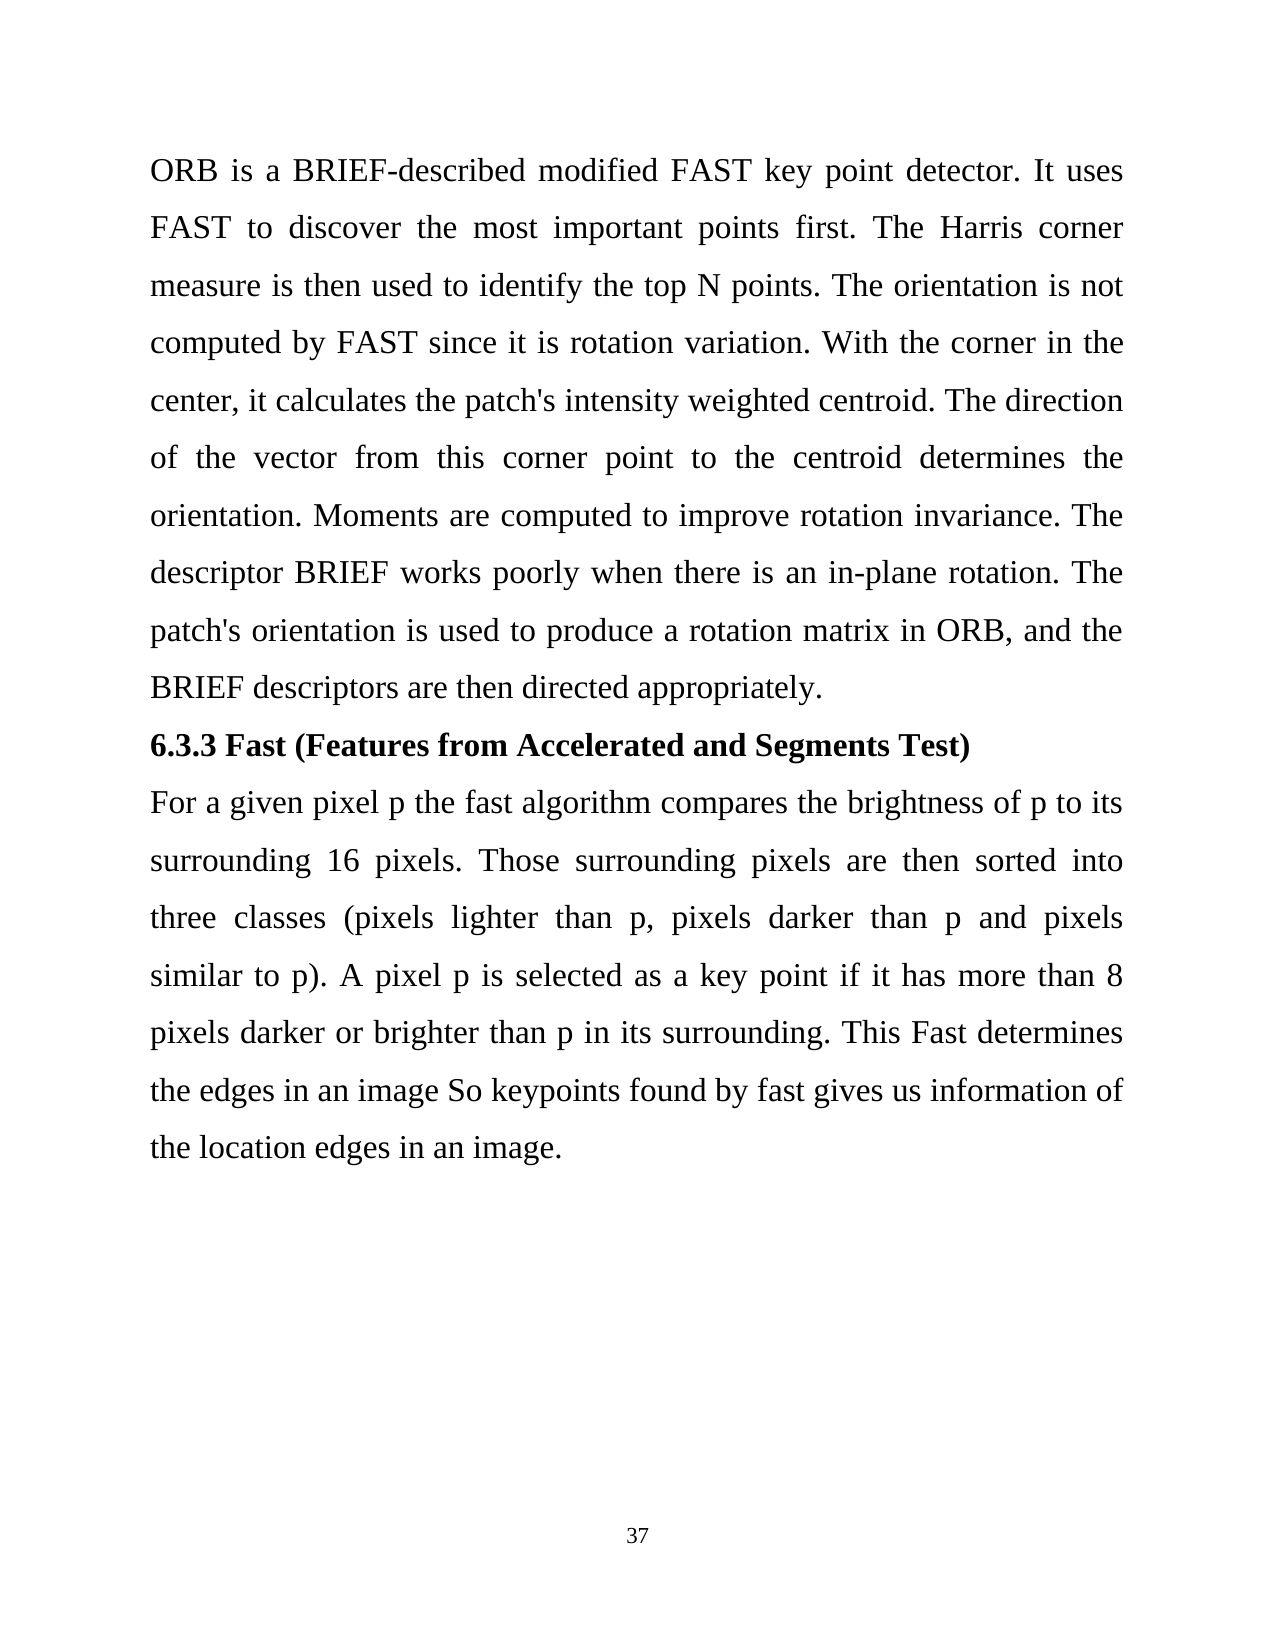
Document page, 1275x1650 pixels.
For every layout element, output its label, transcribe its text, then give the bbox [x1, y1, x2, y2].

text ORB is a BRIEF-described modified FAST key point detector. It uses FAST to discover the most important points first. The Harris corner measure is then used to identify the top N points. The orientation is not computed by FAST since it is rotation variation. With the corner in the center, it calculates the patch's intensity weighted centroid. The direction of the vector from this corner point to the centroid determines the orientation. Moments are computed to improve rotation invariance. The descriptor BRIEF works poorly when there is an in-plane rotation. The patch's orientation is used to produce a rotation matrix in ORB, and the BRIEF descriptors are then directed appropriately. [150, 150, 1125, 706]
text For a given pixel p the fast algorithm compares the brightness of p to its surrounding 16 pixels. Those surrounding pixels are then sorted into three classes (pixels lighter than p, pixels darker than p and pixels similar to p). A pixel p is selected as a key point if it has more than 8 pixels darker or brighter than p in its surrounding. This Fast determines the edges in an image So keypoints found by fast gives us information of the location edges in an image. [150, 782, 1125, 1166]
text 6.3.3 Fast (Features from Accelerated and Segments Test) [150, 725, 1125, 763]
